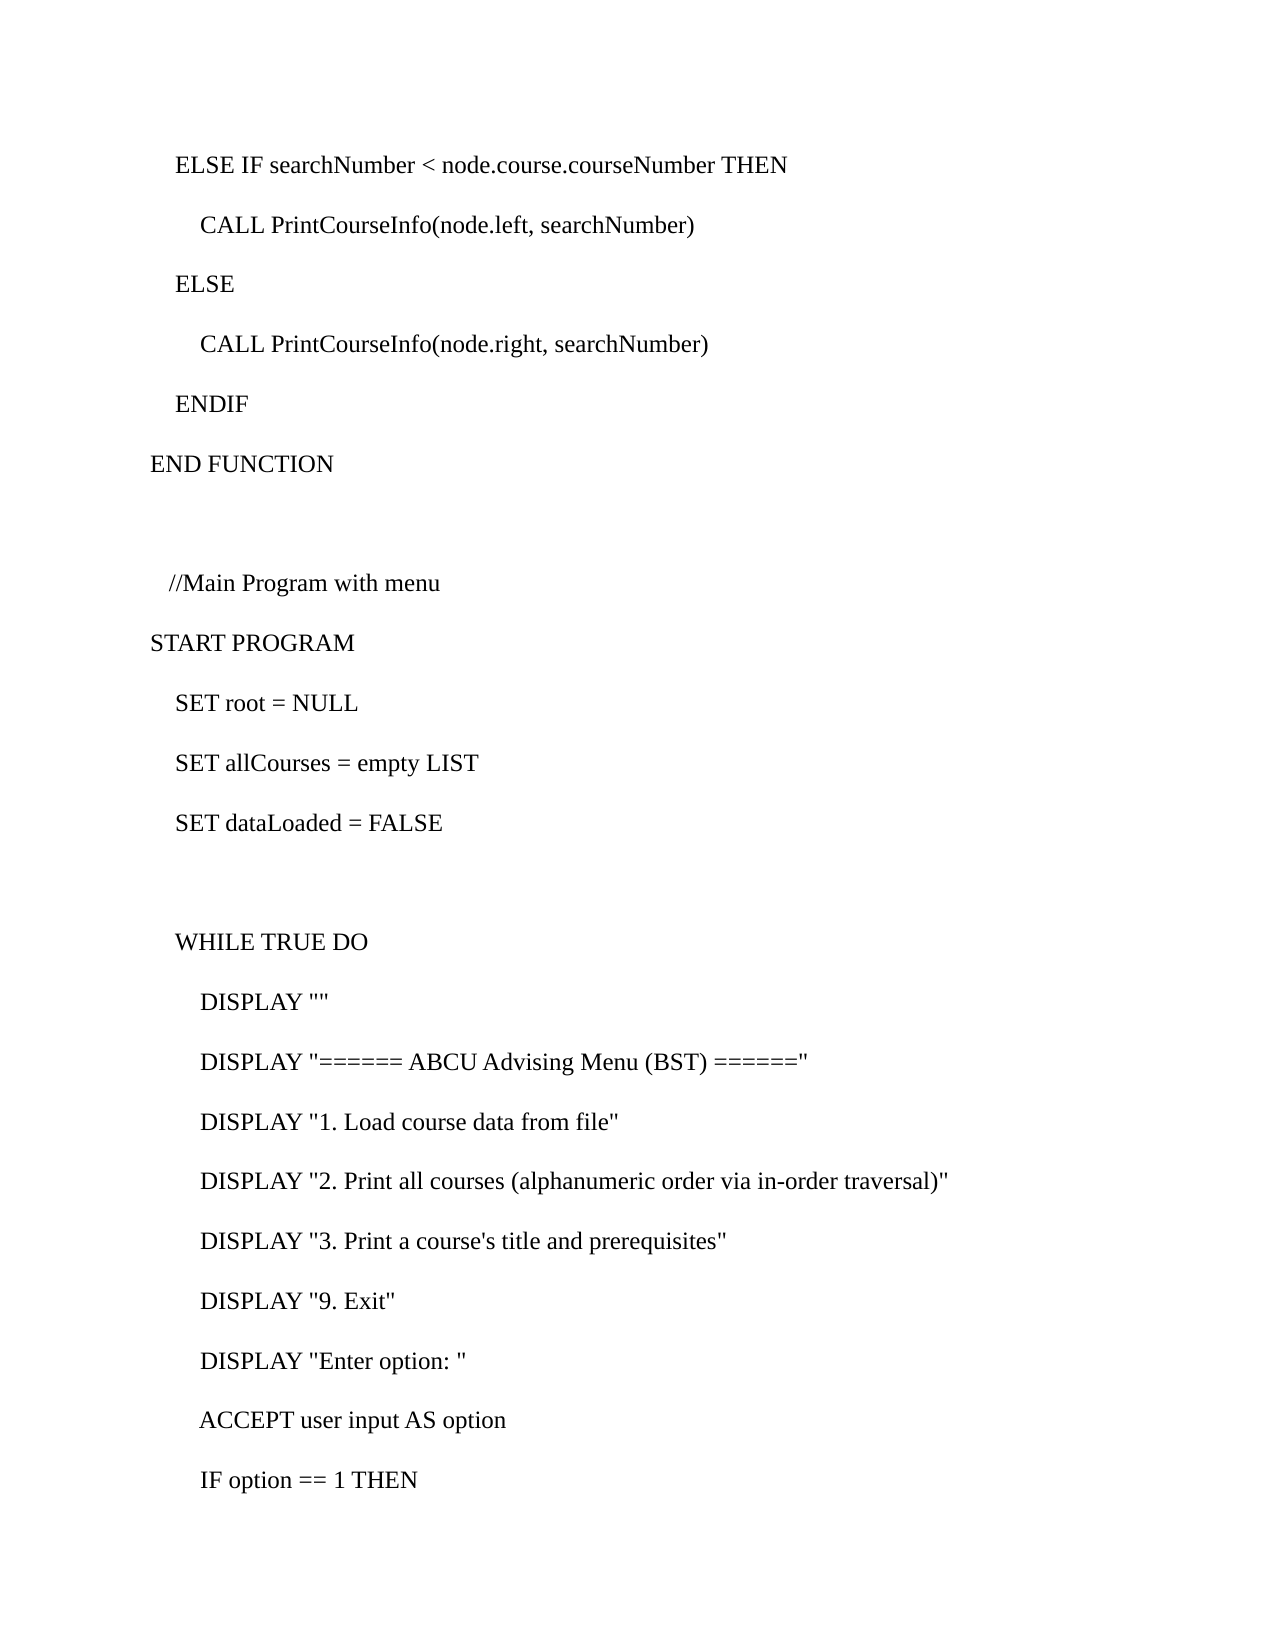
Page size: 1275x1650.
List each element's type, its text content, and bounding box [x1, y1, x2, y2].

text ELSE IF searchNumber < node.course.courseNumber THEN [150, 150, 1125, 179]
text //Main Program with menu [150, 568, 1125, 597]
text ELSE [150, 269, 1125, 298]
text ENDIF [150, 389, 1125, 418]
text IF option == 1 THEN [150, 1465, 1125, 1494]
text DISPLAY "====== ABCU Advising Menu (BST) ======" [150, 1047, 1125, 1076]
text DISPLAY "2. Print all courses (alphanumeric order via in-order traversal)" [150, 1166, 1125, 1195]
text CALL PrintCourseInfo(node.left, searchNumber) [150, 210, 1125, 238]
text DISPLAY "9. Exit" [150, 1286, 1125, 1315]
text START PROGRAM [150, 628, 1125, 657]
text ACCEPT user input AS option [150, 1406, 1125, 1434]
text END FUNCTION [150, 449, 1125, 478]
text SET root = NULL [150, 688, 1125, 717]
text DISPLAY "3. Print a course's title and prerequisites" [150, 1226, 1125, 1255]
text DISPLAY "1. Load course data from file" [150, 1107, 1125, 1135]
text DISPLAY "Enter option: " [150, 1346, 1125, 1374]
text SET dataLoaded = FALSE [150, 808, 1125, 836]
text CALL PrintCourseInfo(node.right, searchNumber) [150, 329, 1125, 358]
text SET allCourses = empty LIST [150, 748, 1125, 777]
text DISPLAY "" [150, 987, 1125, 1016]
text WHILE TRUE DO [150, 927, 1125, 956]
